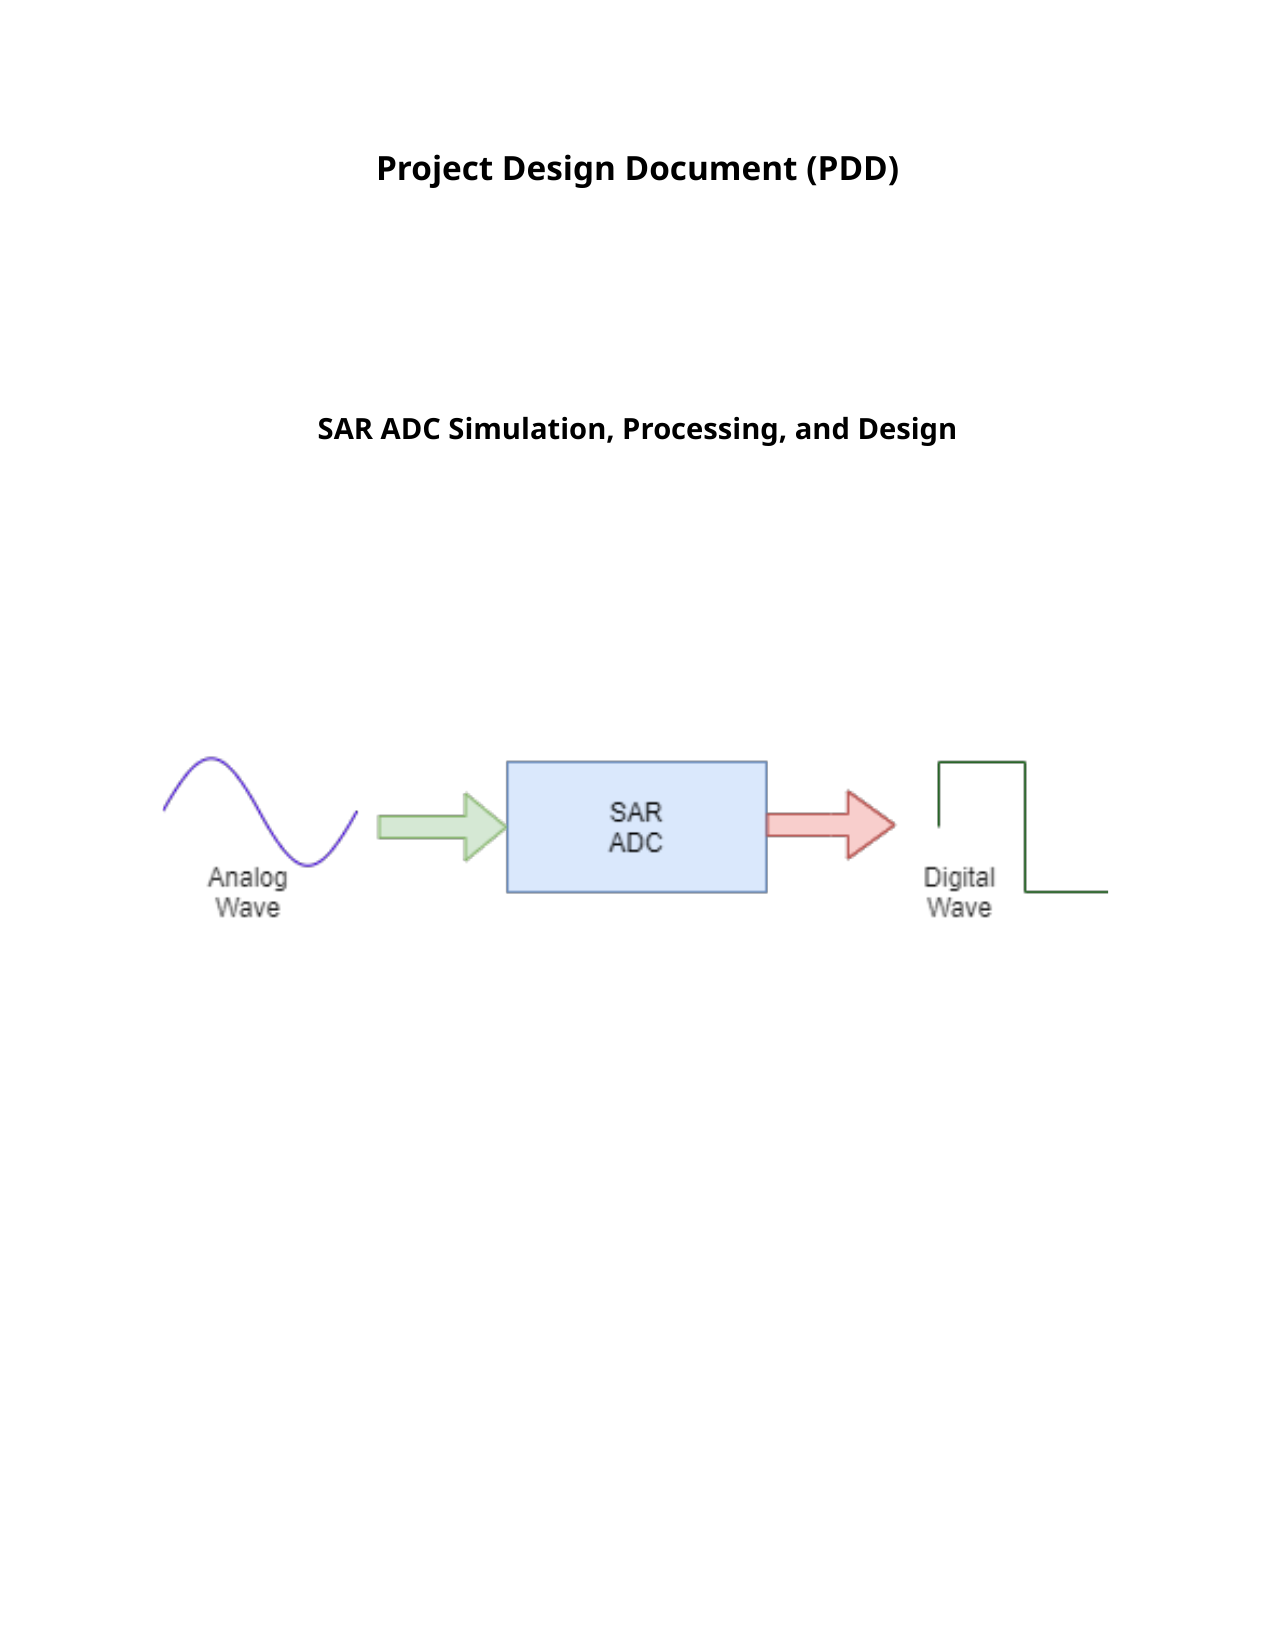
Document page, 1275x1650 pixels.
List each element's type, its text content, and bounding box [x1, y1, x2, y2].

text SAR ADC Simulation, Processing, and Design [118, 409, 1157, 448]
picture [162, 749, 1109, 922]
text Project Design Document (PDD) [118, 145, 1157, 191]
